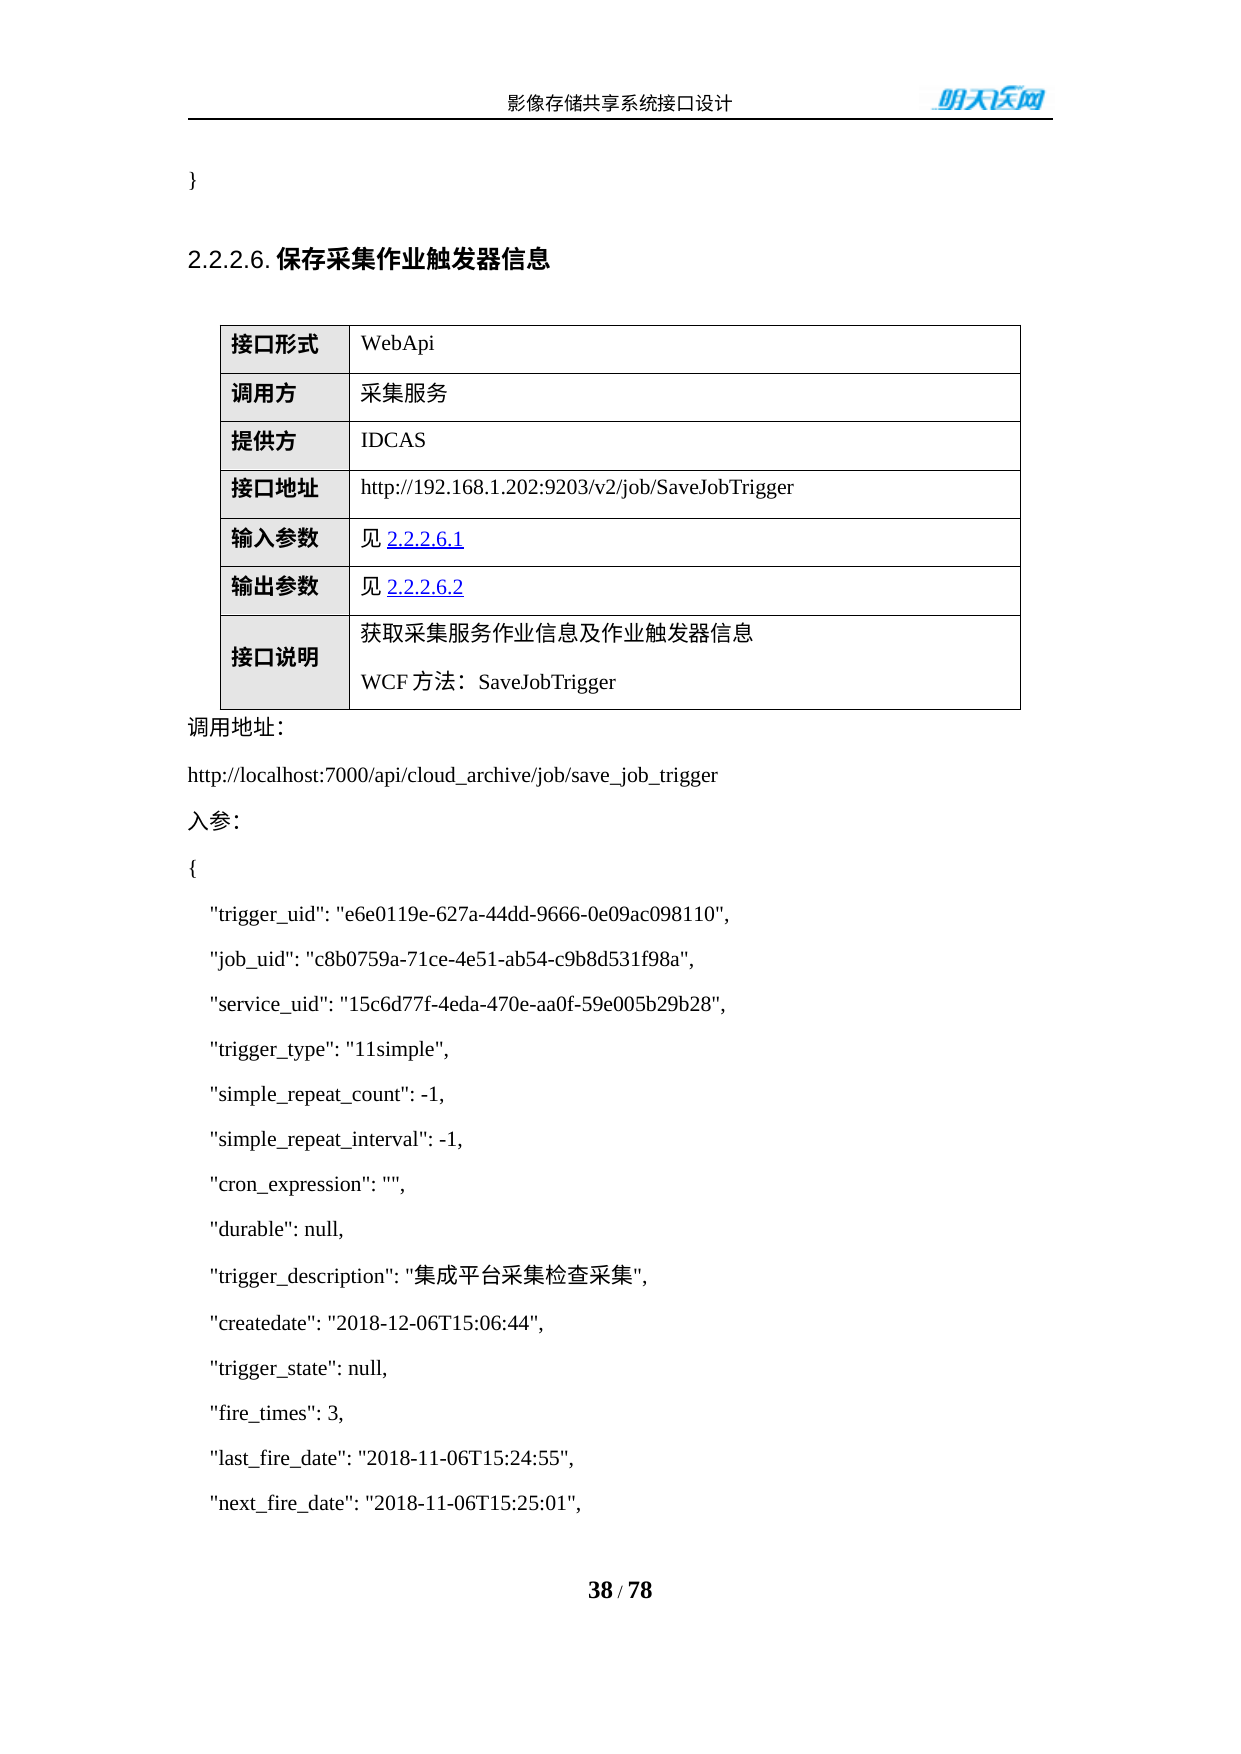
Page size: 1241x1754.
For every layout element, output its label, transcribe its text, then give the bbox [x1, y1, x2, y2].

text 调用地址： [187, 710, 1053, 742]
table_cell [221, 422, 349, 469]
text } [187, 164, 1053, 196]
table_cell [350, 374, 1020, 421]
text 入参： [187, 803, 1053, 836]
text "trigger_description": "集成平台采集检查采集", [187, 1258, 1053, 1290]
text "trigger_state": null, [187, 1351, 1053, 1384]
text "job_uid": "c8b0759a-71ce-4e51-ab54-c9b8d531f98a", [187, 942, 1053, 974]
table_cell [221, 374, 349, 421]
text "trigger_type": "11simple", [187, 1032, 1053, 1065]
text "createdate": "2018-12-06T15:06:44", [187, 1306, 1053, 1338]
text "next_fire_date": "2018-11-06T15:25:01", [187, 1486, 1053, 1519]
text { [187, 852, 1053, 884]
text "last_fire_date": "2018-11-06T15:24:55", [187, 1441, 1053, 1474]
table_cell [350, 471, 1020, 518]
text "fire_times": 3, [187, 1396, 1053, 1429]
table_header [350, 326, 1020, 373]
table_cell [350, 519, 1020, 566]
text "service_uid": "15c6d77f-4eda-470e-aa0f-59e005b29b28", [187, 987, 1053, 1019]
picture [918, 85, 1055, 110]
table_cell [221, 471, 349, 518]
text "simple_repeat_interval": -1, [187, 1122, 1053, 1155]
subtitle 保存采集作业触发器信息 [187, 225, 1053, 290]
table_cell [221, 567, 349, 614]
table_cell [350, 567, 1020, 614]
text http://localhost:7000/api/cloud_archive/job/save_job_trigger [187, 758, 1053, 791]
text "simple_repeat_count": -1, [187, 1077, 1053, 1110]
text "durable": null, [187, 1213, 1053, 1245]
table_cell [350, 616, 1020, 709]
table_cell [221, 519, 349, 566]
text "trigger_uid": "e6e0119e-627a-44dd-9666-0e09ac098110", [187, 897, 1053, 929]
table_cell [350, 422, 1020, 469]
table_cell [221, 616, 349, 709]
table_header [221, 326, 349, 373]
text "cron_expression": "", [187, 1167, 1053, 1200]
